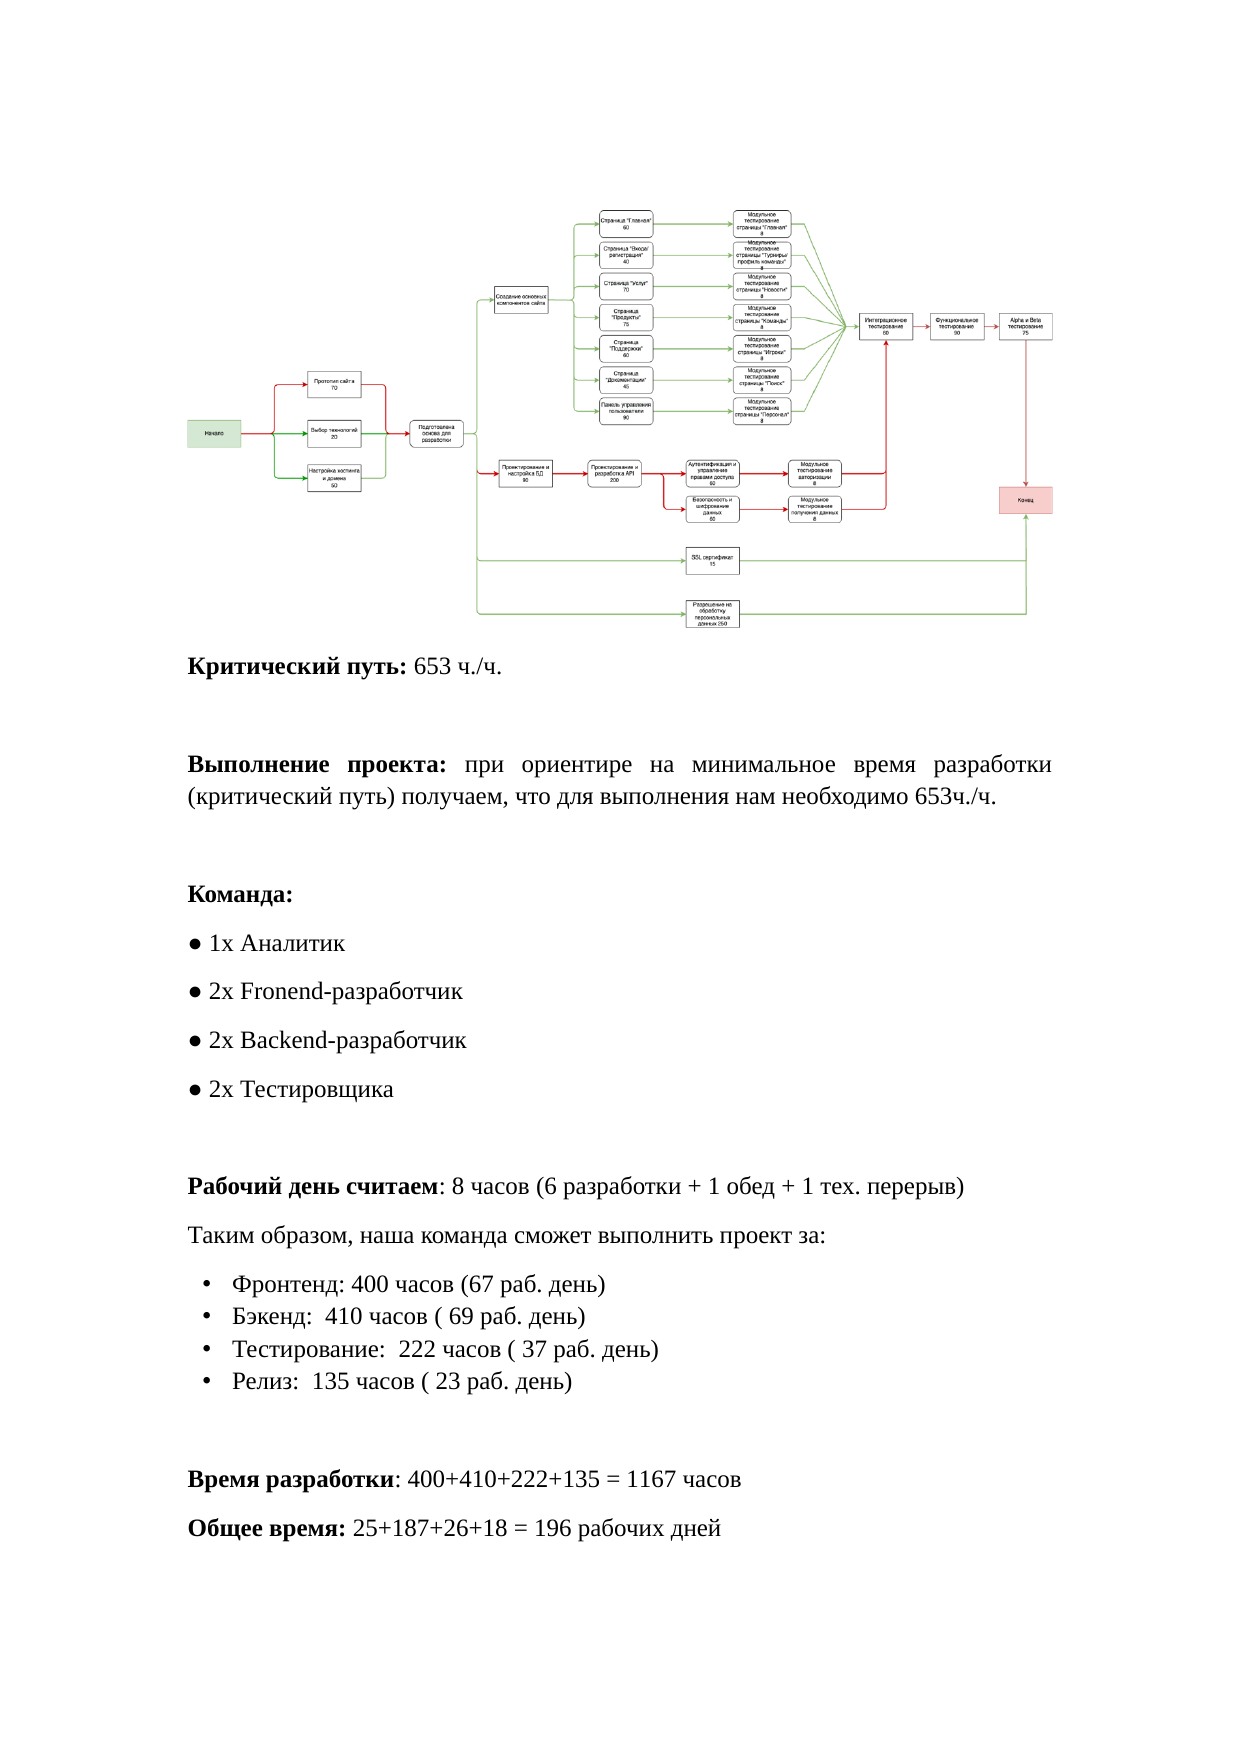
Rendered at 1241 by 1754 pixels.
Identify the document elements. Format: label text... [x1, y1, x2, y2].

text Таким образом, наша команда сможет выполнить проект за: [187, 1218, 1053, 1251]
text Критический путь: 653 ч./ч. [187, 649, 1053, 682]
list Фронтенд: 400 часов (67 раб. день) [202, 1267, 1053, 1299]
picture [187, 210, 1053, 628]
text ● 2x Backend-разработчик [187, 1023, 1053, 1056]
text Общее время: 25+187+26+18 = 196 рабочих дней [187, 1511, 1053, 1543]
list Тестирование: 222 часов ( 37 раб. день) [202, 1332, 1053, 1364]
text Рабочий день считаем: 8 часов (6 разработки + 1 обед + 1 тех. перерыв) [187, 1169, 1053, 1202]
list Релиз: 135 часов ( 23 раб. день) [202, 1364, 1053, 1397]
text Команда: [187, 877, 1053, 909]
text ● 2x Fronend-разработчик [187, 974, 1053, 1007]
text Время разработки: 400+410+222+135 = 1167 часов [187, 1462, 1053, 1494]
list Бэкенд: 410 часов ( 69 раб. день) [202, 1299, 1053, 1332]
text Выполнение проекта: при ориентире на минимальное время разработки (критический путь) получаем, что для выполнения нам необходимо 653ч./ч. [187, 747, 1053, 812]
text ● 2x Тестировщика [187, 1072, 1053, 1104]
text ● 1x Аналитик [187, 926, 1053, 958]
